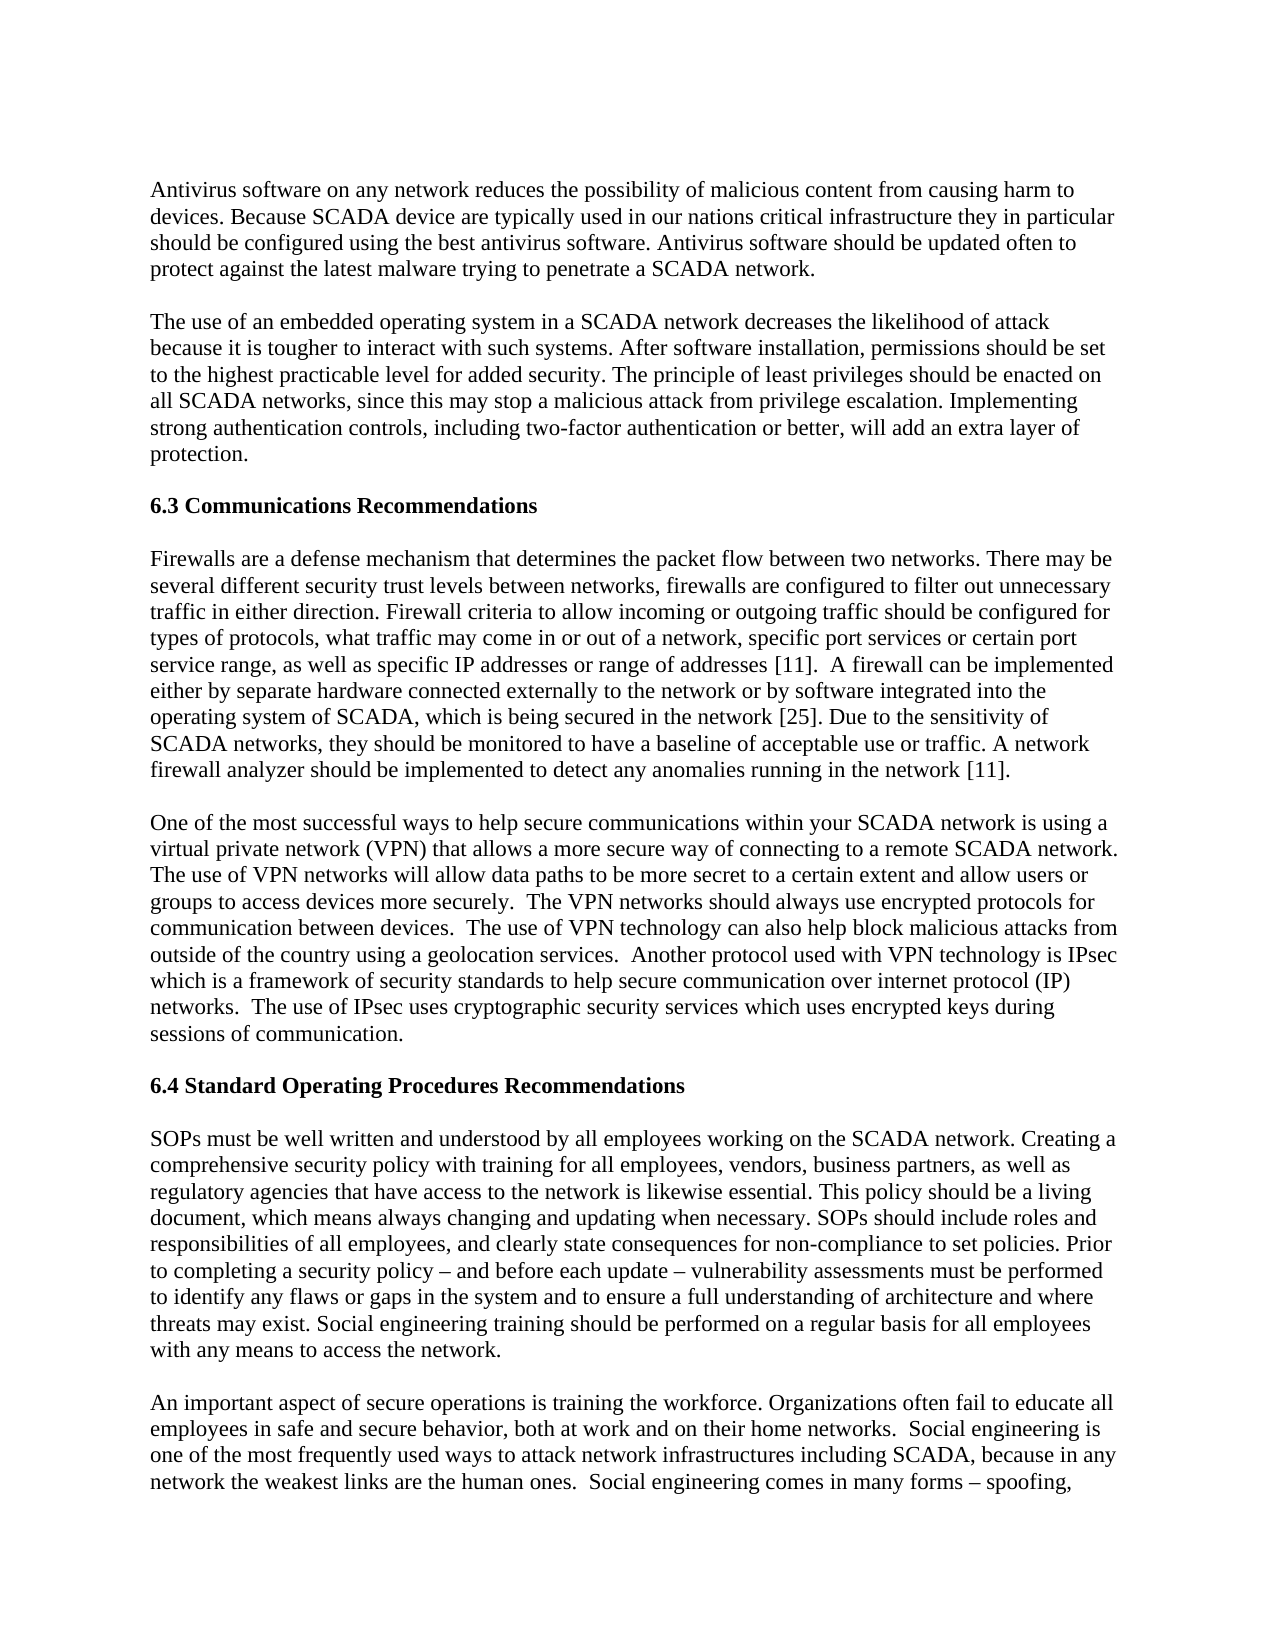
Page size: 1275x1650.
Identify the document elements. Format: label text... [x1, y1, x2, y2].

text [150, 1389, 1125, 1494]
text The use of an embedded operating system in a SCADA network decreases the likelihood of attack because it is tougher to interact with such systems. After software installation, permissions should be set to the highest practicable level for added security. The principle of least privileges should be enacted on all SCADA networks, since this may stop a malicious attack from privilege escalation. Implementing strong authentication controls, including two-factor authentication or better, will add an extra layer of protection. [150, 308, 1125, 466]
text Firewalls are a defense mechanism that determines the packet flow between two networks. There may be several different security trust levels between networks, firewalls are configured to filter out unnecessary traffic in either direction. Firewall criteria to allow incoming or outgoing traffic should be configured for types of protocols, what traffic may come in or out of a network, specific port services or certain port service range, as well as specific IP addresses or range of addresses . A firewall can be implemented either by separate hardware connected externally to the network or by software integrated into the operating system of SCADA, which is being secured in the network . Due to the sensitivity of SCADA networks, they should be monitored to have a baseline of acceptable use or traffic. A network firewall analyzer should be implemented to detect any anomalies running in the network . [150, 545, 1125, 782]
text 6.4 Standard Operating Procedures Recommendations [150, 1072, 1125, 1099]
text SOPs must be well written and understood by all employees working on the SCADA network. Creating a comprehensive security policy with training for all employees, vendors, business partners, as well as regulatory agencies that have access to the network is likewise essential. This policy should be a living document, which means always changing and updating when necessary. SOPs should include roles and responsibilities of all employees, and clearly state consequences for non-compliance to set policies. Prior to completing a security policy – and before each update – vulnerability assessments must be performed to identify any flaws or gaps in the system and to ensure a full understanding of architecture and where threats may exist. Social engineering training should be performed on a regular basis for all employees with any means to access the network. [150, 1125, 1125, 1362]
text One of the most successful ways to help secure communications within your SCADA network is using a virtual private network (VPN) that allows a more secure way of connecting to a remote SCADA network. The use of VPN networks will allow data paths to be more secret to a certain extent and allow users or groups to access devices more securely. The VPN networks should always use encrypted protocols for communication between devices. The use of VPN technology can also help block malicious attacks from outside of the country using a geolocation services. Another protocol used with VPN technology is IPsec which is a framework of security standards to help secure communication over internet protocol (IP) networks. The use of IPsec uses cryptographic security services which uses encrypted keys during sessions of communication. [150, 809, 1125, 1046]
text 6.3 Communications Recommendations [150, 493, 1125, 519]
text Antivirus software on any network reduces the possibility of malicious content from causing harm to devices. Because SCADA device are typically used in our nations critical infrastructure they in particular should be configured using the best antivirus software. Antivirus software should be updated often to protect against the latest malware trying to penetrate a SCADA network. [150, 176, 1125, 282]
